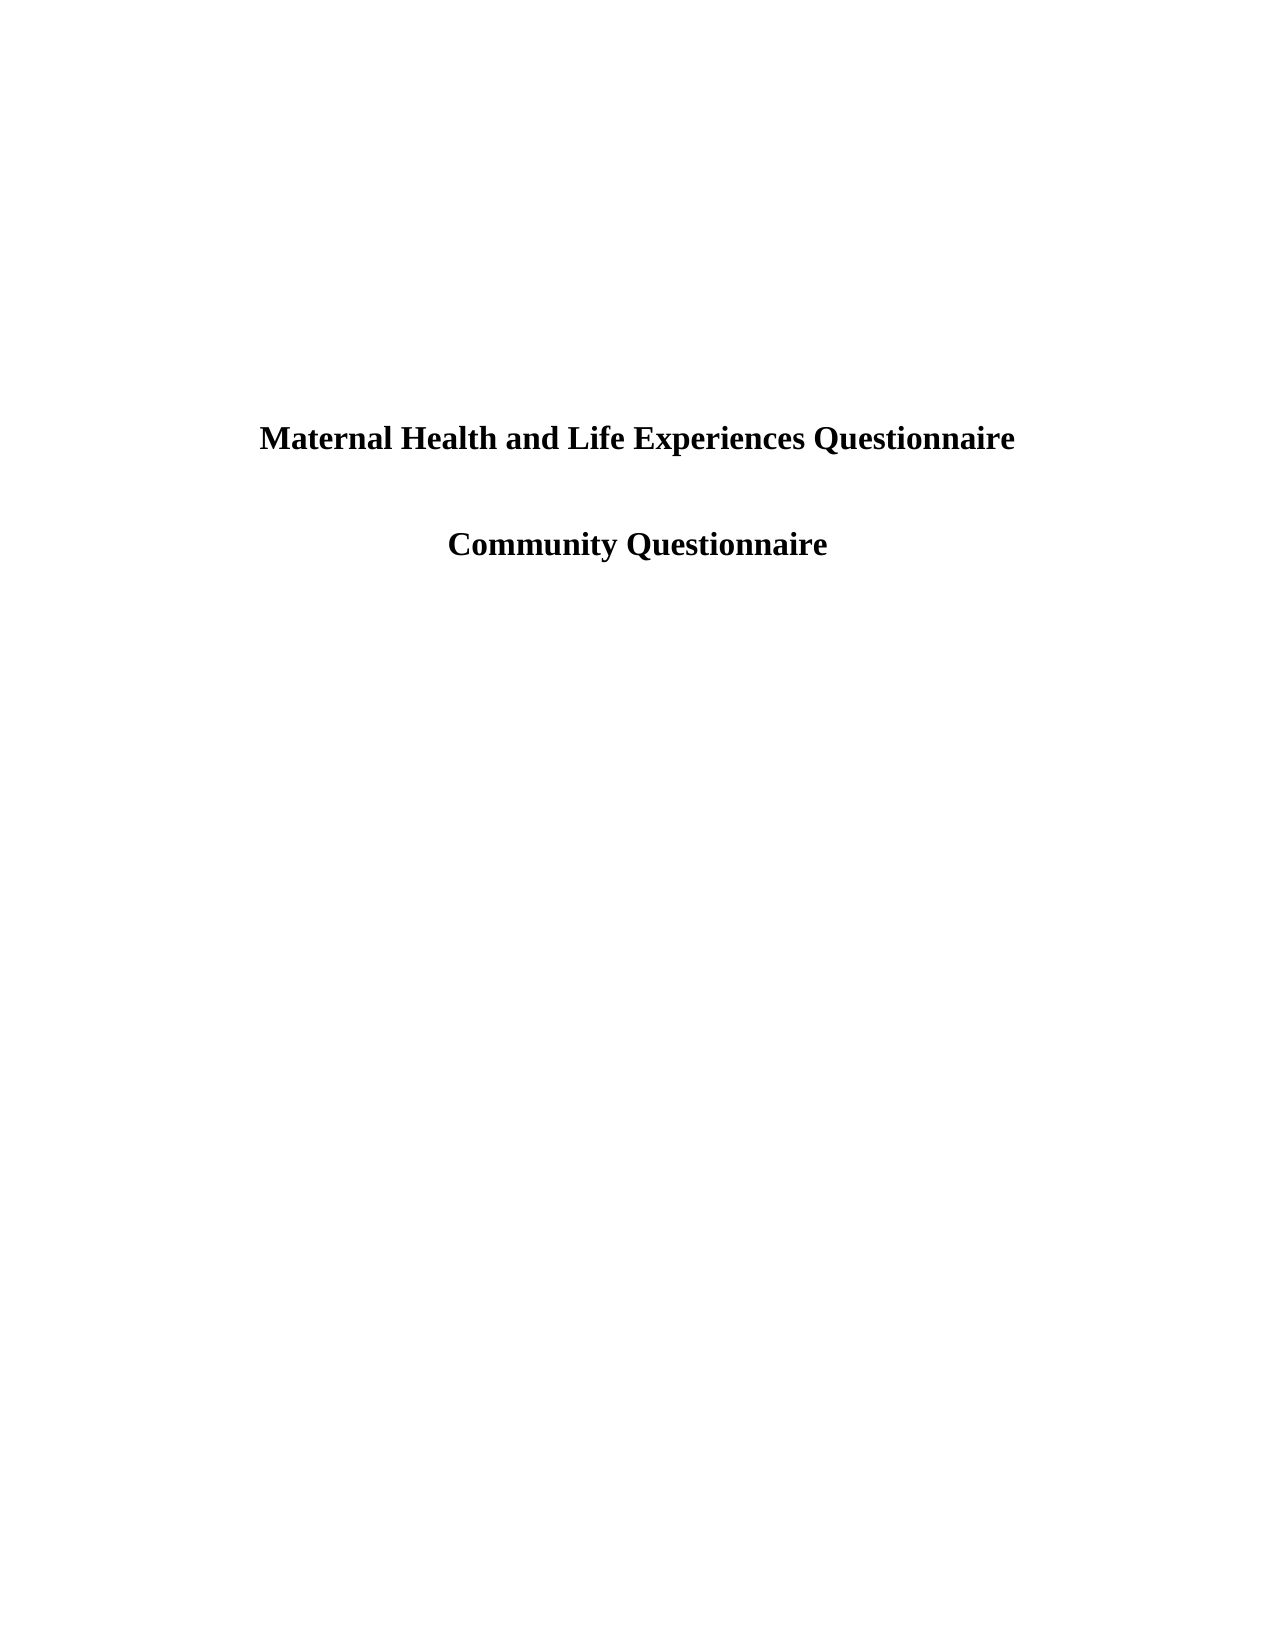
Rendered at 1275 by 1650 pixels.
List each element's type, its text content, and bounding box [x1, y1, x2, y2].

subtitle Maternal Health and Life Experiences Questionnaire [150, 418, 1125, 457]
subtitle Community Questionnaire [150, 524, 1125, 562]
